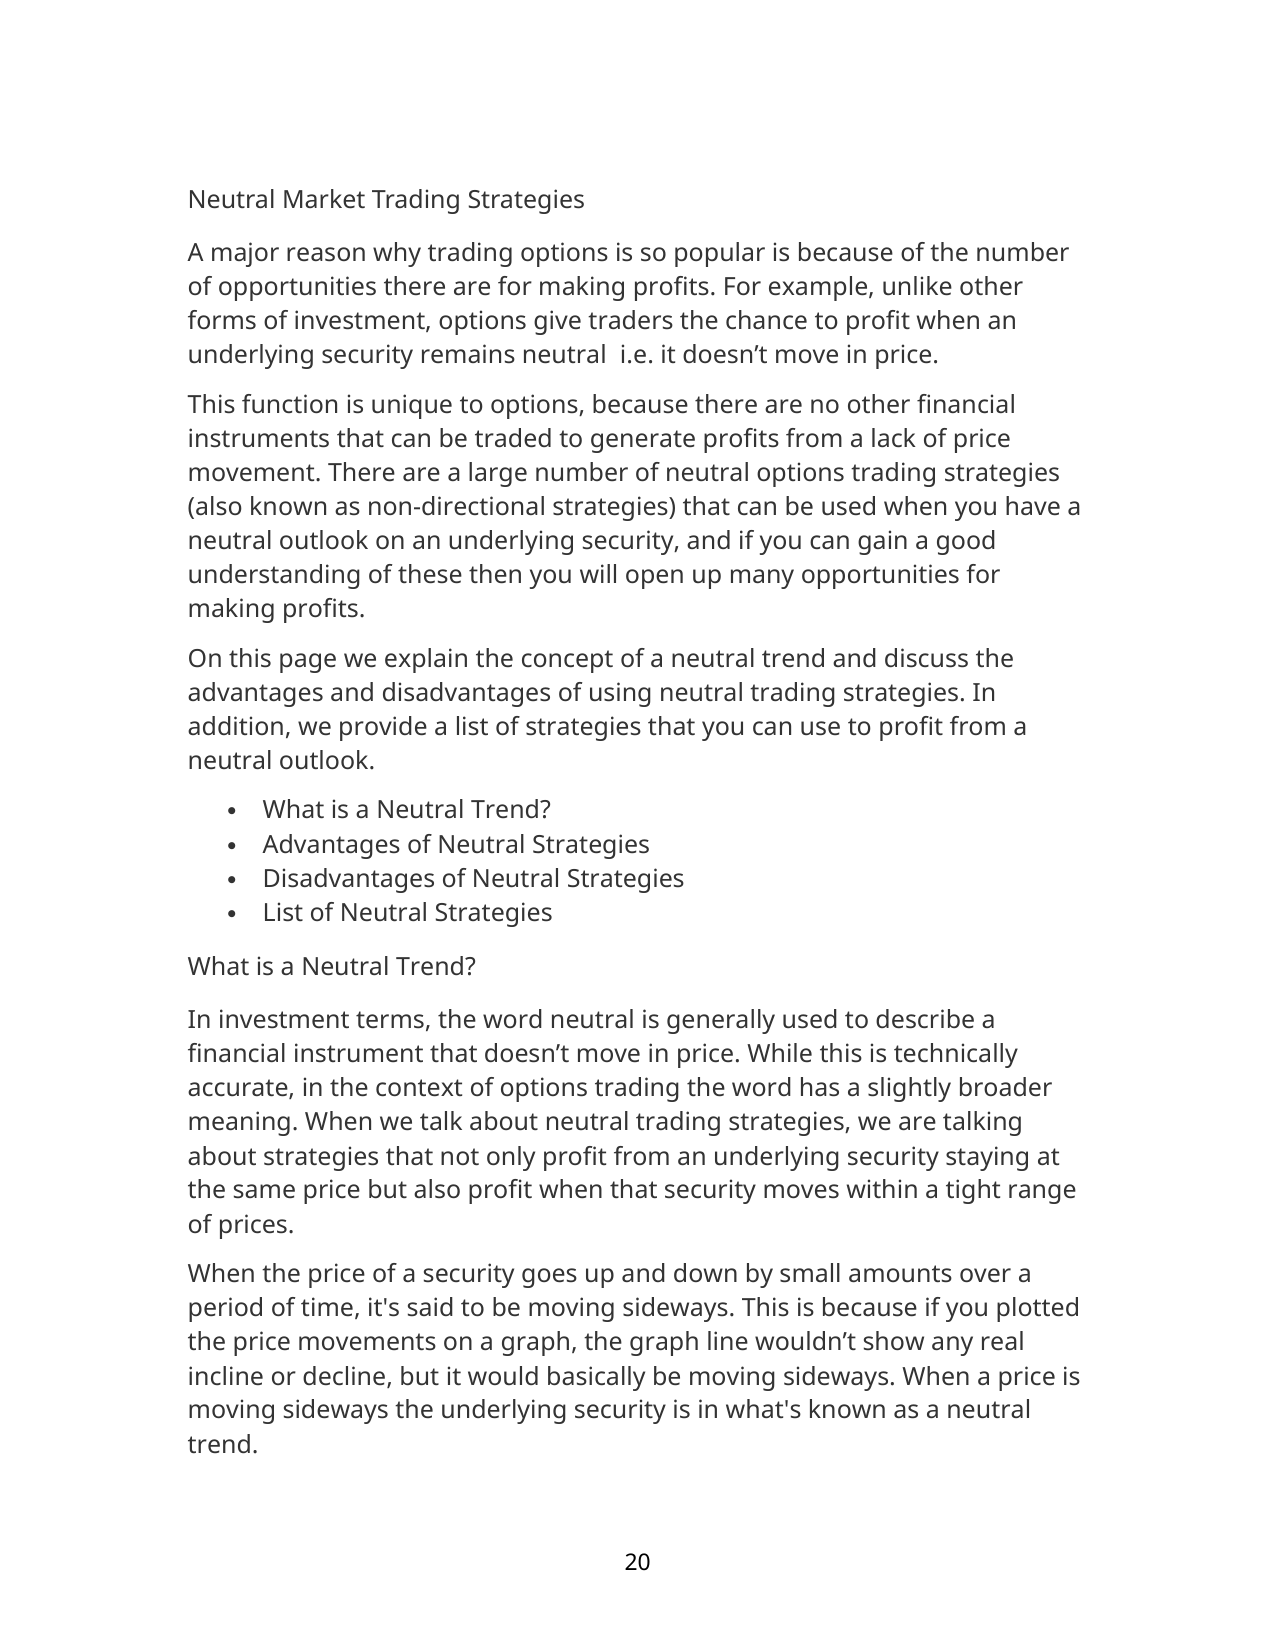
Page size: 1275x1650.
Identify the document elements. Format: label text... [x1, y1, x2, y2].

list Disadvantages of Neutral Strategies [228, 860, 1087, 894]
text When the price of a security goes up and down by small amounts over a period of time, it's said to be moving sideways. This is because if you plotted the price movements on a graph, the graph line wouldn’t show any real incline or decline, but it would basically be moving sideways. When a price is moving sideways the underlying security is in what's known as a neutral trend. [187, 1256, 1087, 1460]
subtitle What is a Neutral Trend? [187, 928, 1087, 983]
text This function is unique to options, because there are no other financial instruments that can be traded to generate profits from a lack of price movement. There are a large number of neutral options trading strategies (also known as non-directional strategies) that can be used when you have a neutral outlook on an underlying security, and if you can gain a good understanding of these then you will open up many opportunities for making profits. [187, 386, 1087, 625]
text A major reason why trading options is so popular is because of the number of opportunities there are for making profits. For example, unlike other forms of investment, options give traders the chance to profit when an underlying security remains neutral i.e. it doesn’t move in price. [187, 234, 1087, 371]
text In investment terms, the word neutral is generally used to describe a financial instrument that doesn’t move in price. While this is technically accurate, in the context of options trading the word has a slightly broader meaning. When we talk about neutral trading strategies, we are talking about strategies that not only profit from an underlying security staying at the same price but also profit when that security moves within a tight range of prices. [187, 1002, 1087, 1240]
text On this page we explain the concept of a neutral trend and discuss the advantages and disadvantages of using neutral trading strategies. In addition, we provide a list of strategies that you can use to profit from a neutral outlook. [187, 640, 1087, 777]
subtitle Neutral Market Trading Strategies [187, 150, 1087, 216]
list List of Neutral Strategies [228, 894, 1087, 928]
list What is a Neutral Trend? [228, 792, 1087, 826]
list Advantages of Neutral Strategies [228, 826, 1087, 860]
